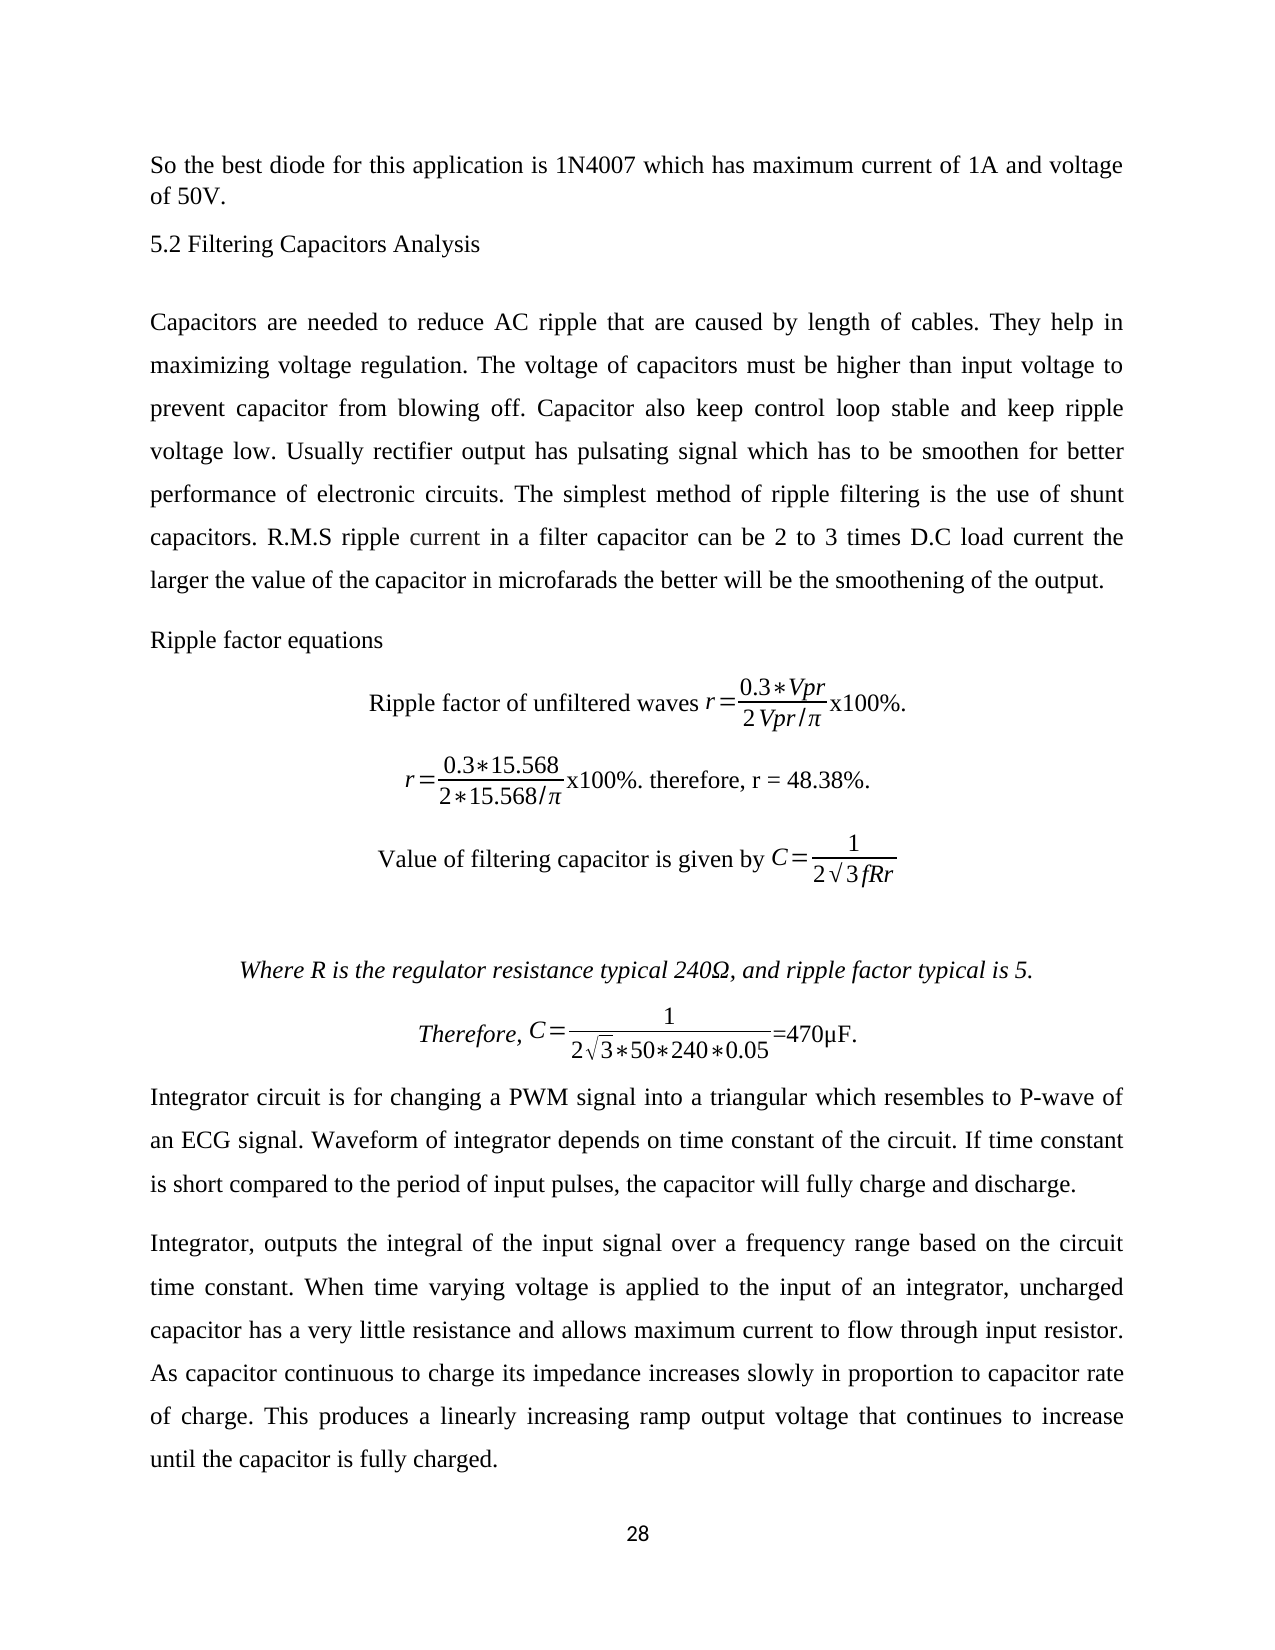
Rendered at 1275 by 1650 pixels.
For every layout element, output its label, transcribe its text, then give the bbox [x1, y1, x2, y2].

text So the best diode for this application is 1N4007 which has maximum current of 1A and voltage of 50V. [150, 150, 1125, 210]
text Integrator, outputs the integral of the input signal over a frequency range based on the circuit time constant. When time varying voltage is applied to the input of an integrator, uncharged capacitor has a very little resistance and allows maximum current to flow through input resistor. As capacitor continuous to charge its impedance increases slowly in proportion to capacitor rate of charge. This produces a linearly increasing ramp output voltage that continues to increase until the capacitor is fully charged. [150, 1228, 1125, 1473]
text Integrator circuit is for changing a PWM signal into a triangular which resembles to P-wave of an ECG signal. Waveform of integrator depends on time constant of the circuit. If time constant is short compared to the period of input pulses, the capacitor will fully charge and discharge. [150, 1082, 1125, 1197]
text Value of filtering capacitor is given by [150, 829, 1125, 888]
text Ripple factor equations [150, 626, 1125, 654]
text Ripple factor of unfiltered waves x100%. [150, 673, 1125, 732]
text Therefore, =470μF. [150, 1002, 1125, 1063]
text x100%. therefore, r = 48.38%. [150, 751, 1125, 810]
text Capacitors are needed to reduce AC ripple that are caused by length of cables. They help in maximizing voltage regulation. The voltage of capacitors must be higher than input voltage to prevent capacitor from blowing off. Capacitor also keep control loop stable and keep ripple voltage low. Usually rectifier output has pulsating signal which has to be smoothen for better performance of electronic circuits. The simplest method of ripple filtering is the use of shunt capacitors. R.M.S ripple current in a filter capacitor can be 2 to 3 times D.C load current the larger the value of the capacitor in microfarads the better will be the smoothening of the output. [150, 307, 1125, 594]
text Where R is the regulator resistance typical 240Ω, and ripple factor typical is 5. [150, 955, 1125, 983]
subtitle 5.2 Filtering Capacitors Analysis [150, 229, 1125, 257]
